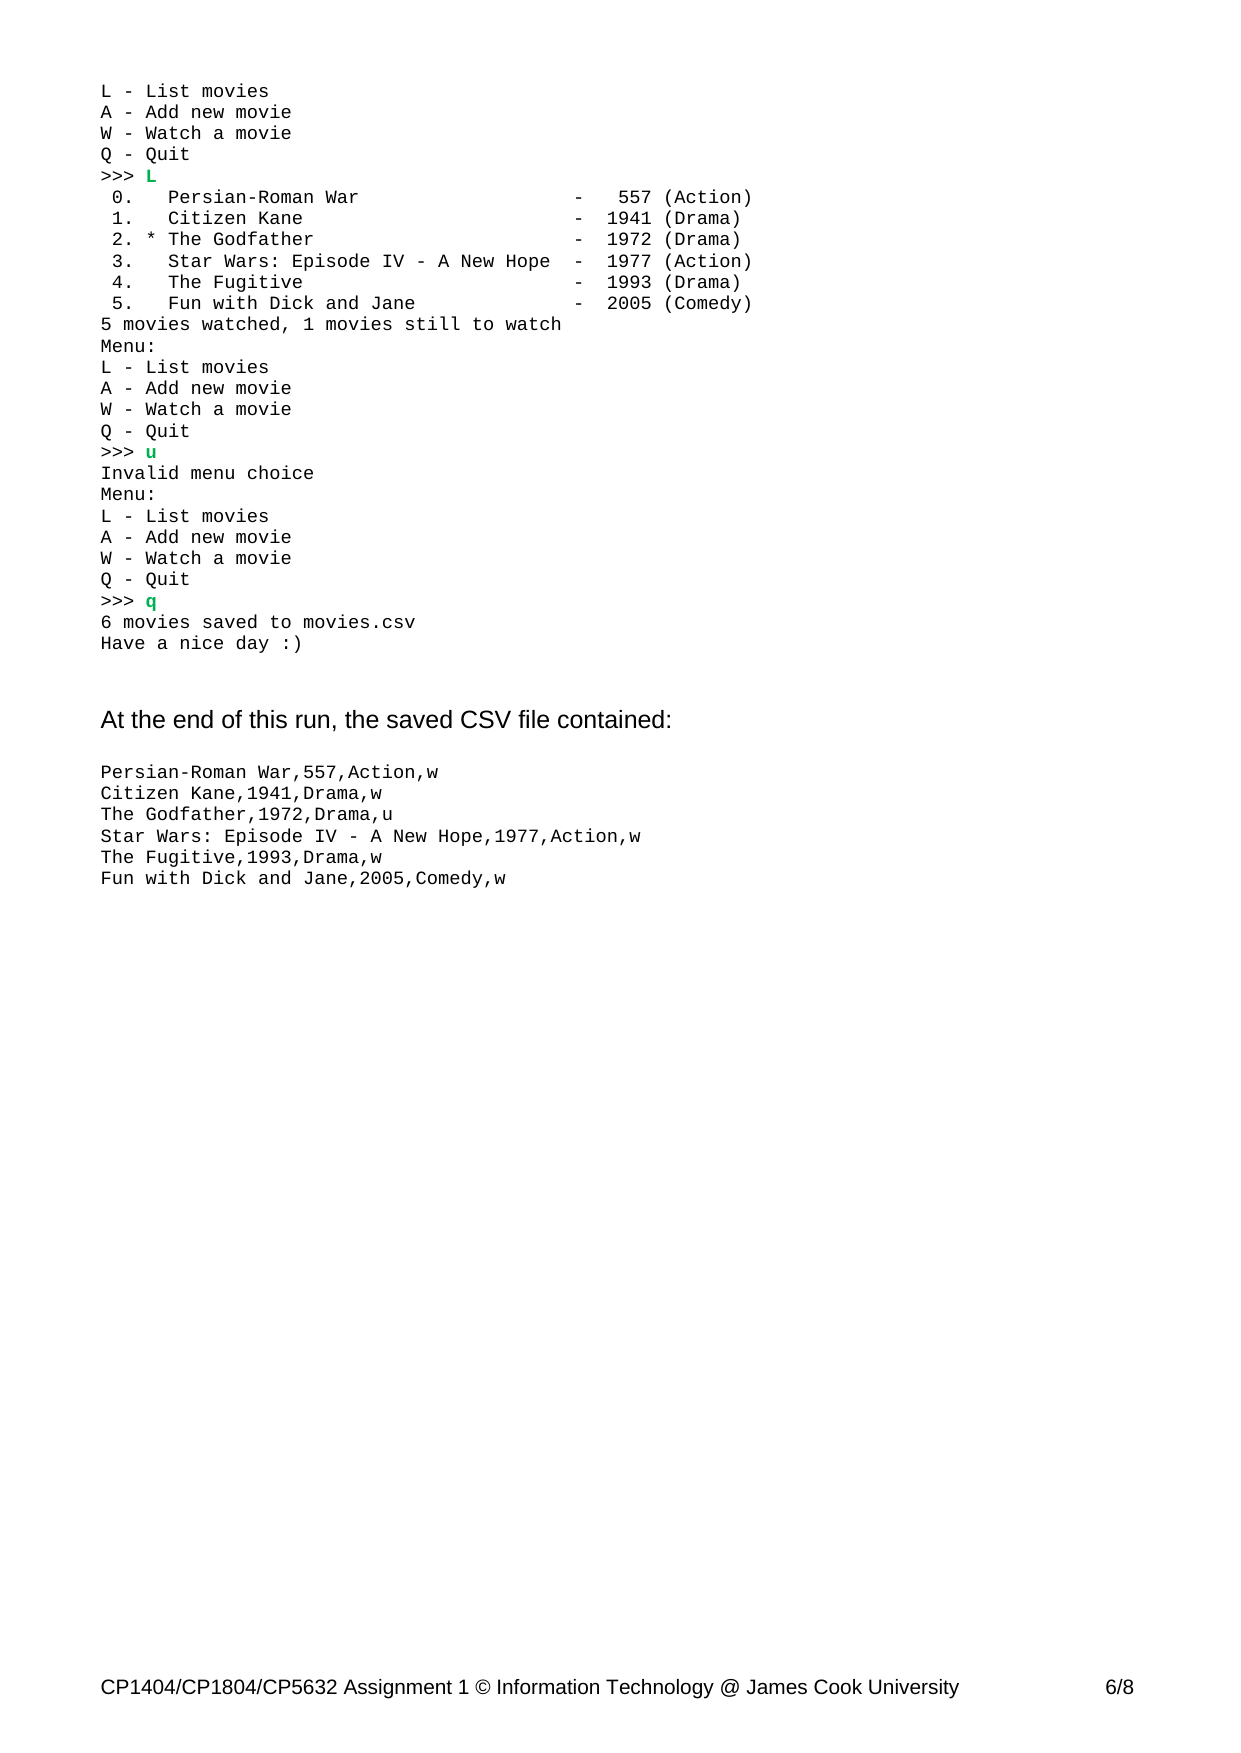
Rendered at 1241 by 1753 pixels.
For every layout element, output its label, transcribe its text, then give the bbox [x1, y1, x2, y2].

text Have a nice day :) [100, 634, 1140, 655]
text Q - Quit [100, 145, 1140, 166]
text Q - Quit [100, 421, 1140, 443]
text Persian-Roman War,557,Action,w Citizen Kane,1941,Drama,w The Godfather,1972,Drama,u Star Wars: Episode IV - A New Hope,1977,Action,w The Fugitive,1993,Drama,w Fun with Dick and Jane,2005,Comedy,w [100, 763, 1140, 890]
text At the end of this run, the saved CSV file contained: [100, 705, 1140, 734]
text 3. Star Wars: Episode IV - A New Hope - 1977 (Action) [100, 251, 1140, 273]
text Invalid menu choice [100, 464, 1140, 485]
text Q - Quit [100, 570, 1140, 591]
text 5. Fun with Dick and Jane - 2005 (Comedy) [100, 294, 1140, 315]
text L - List movies [100, 81, 1140, 103]
text >>> u [100, 443, 1140, 464]
text L - List movies [100, 358, 1140, 379]
text A - Add new movie [100, 103, 1140, 124]
text 4. The Fugitive - 1993 (Drama) [100, 273, 1140, 294]
text W - Watch a movie [100, 124, 1140, 145]
text A - Add new movie [100, 379, 1140, 400]
text 6 movies saved to movies.csv [100, 613, 1140, 634]
text >>> L [100, 166, 1140, 188]
text 1. Citizen Kane - 1941 (Drama) [100, 209, 1140, 230]
text W - Watch a movie [100, 400, 1140, 421]
text Menu: [100, 336, 1140, 358]
text L - List movies [100, 506, 1140, 528]
text A - Add new movie [100, 528, 1140, 549]
text Menu: [100, 485, 1140, 506]
text 0. Persian-Roman War - 557 (Action) [100, 188, 1140, 209]
text 5 movies watched, 1 movies still to watch [100, 315, 1140, 336]
text >>> q [100, 591, 1140, 613]
text W - Watch a movie [100, 549, 1140, 570]
text 2. * The Godfather - 1972 (Drama) [100, 230, 1140, 251]
